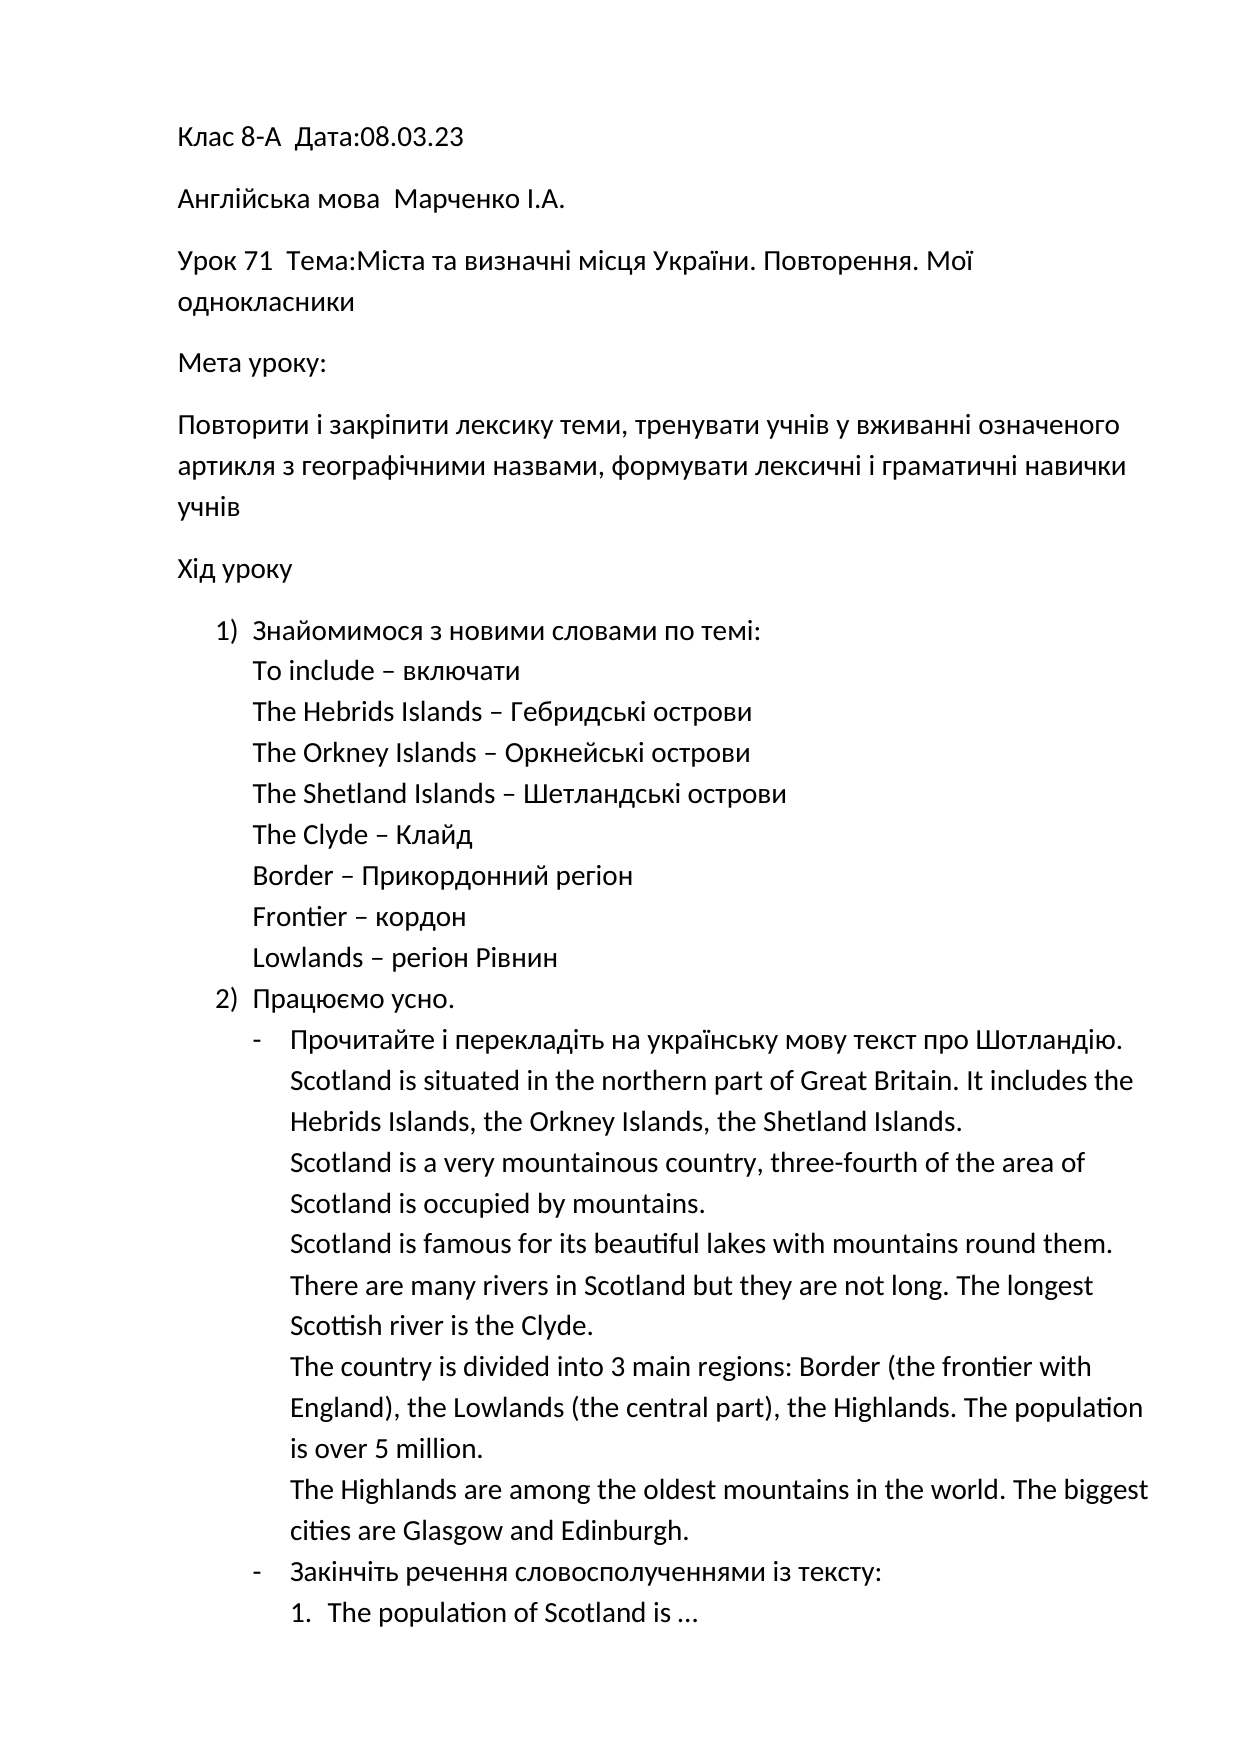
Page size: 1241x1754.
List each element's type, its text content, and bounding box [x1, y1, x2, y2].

text Клас 8-А Дата:08.03.23 [177, 118, 1152, 154]
text Мета уроку: [177, 344, 1152, 380]
list Scotland is situated in the northern part of Great Britain. It includes the Hebrids Islands, the Orkney Islands, the Shetland Islands. [290, 1062, 1152, 1138]
text Хід уроку [177, 550, 1152, 585]
list Працюємо усно. [215, 980, 1152, 1016]
text Урок 71 Тема:Міста та визначні місця України. Повторення. Мої однокласники [177, 242, 1152, 318]
list Lowlands – регіон Рівнин [252, 939, 1152, 975]
list Frontier – кордон [252, 898, 1152, 934]
list Закінчіть речення словосполученнями із тексту: [252, 1553, 1152, 1589]
list The Clyde – Клайд [252, 816, 1152, 852]
list The Hebrids Islands – Гебридські острови [252, 693, 1152, 729]
list The Shetland Islands – Шетландські острови [252, 775, 1152, 811]
list The Highlands are among the oldest mountains in the world. The biggest cities are Glasgow and Edinburgh. [290, 1471, 1152, 1548]
list The country is divided into 3 main regions: Border (the frontier with England), the Lowlands (the central part), the Highlands. The population is over 5 million. [290, 1348, 1152, 1466]
list Border – Прикордонний регіон [252, 857, 1152, 893]
list The Orkney Islands – Оркнейські острови [252, 734, 1152, 770]
text Повторити і закріпити лексику теми, тренувати учнів у вживанні означеного артикля з географічними назвами, формувати лексичні і граматичні навички учнів [177, 406, 1152, 524]
text Англійська мова Марченко І.А. [177, 180, 1152, 216]
list Прочитайте і перекладіть на українську мову текст про Шотландію. [252, 1021, 1152, 1057]
list The population of Scotland is … [290, 1594, 1152, 1630]
list To include – включати [252, 652, 1152, 688]
list Scotland is famous for its beautiful lakes with mountains round them. There are many rivers in Scotland but they are not long. The longest Scottish river is the Clyde. [290, 1226, 1152, 1343]
list Знайомимося з новими словами по темі: [215, 612, 1152, 647]
list Scotland is a very mountainous country, three-fourth of the area of Scotland is occupied by mountains. [290, 1144, 1152, 1220]
